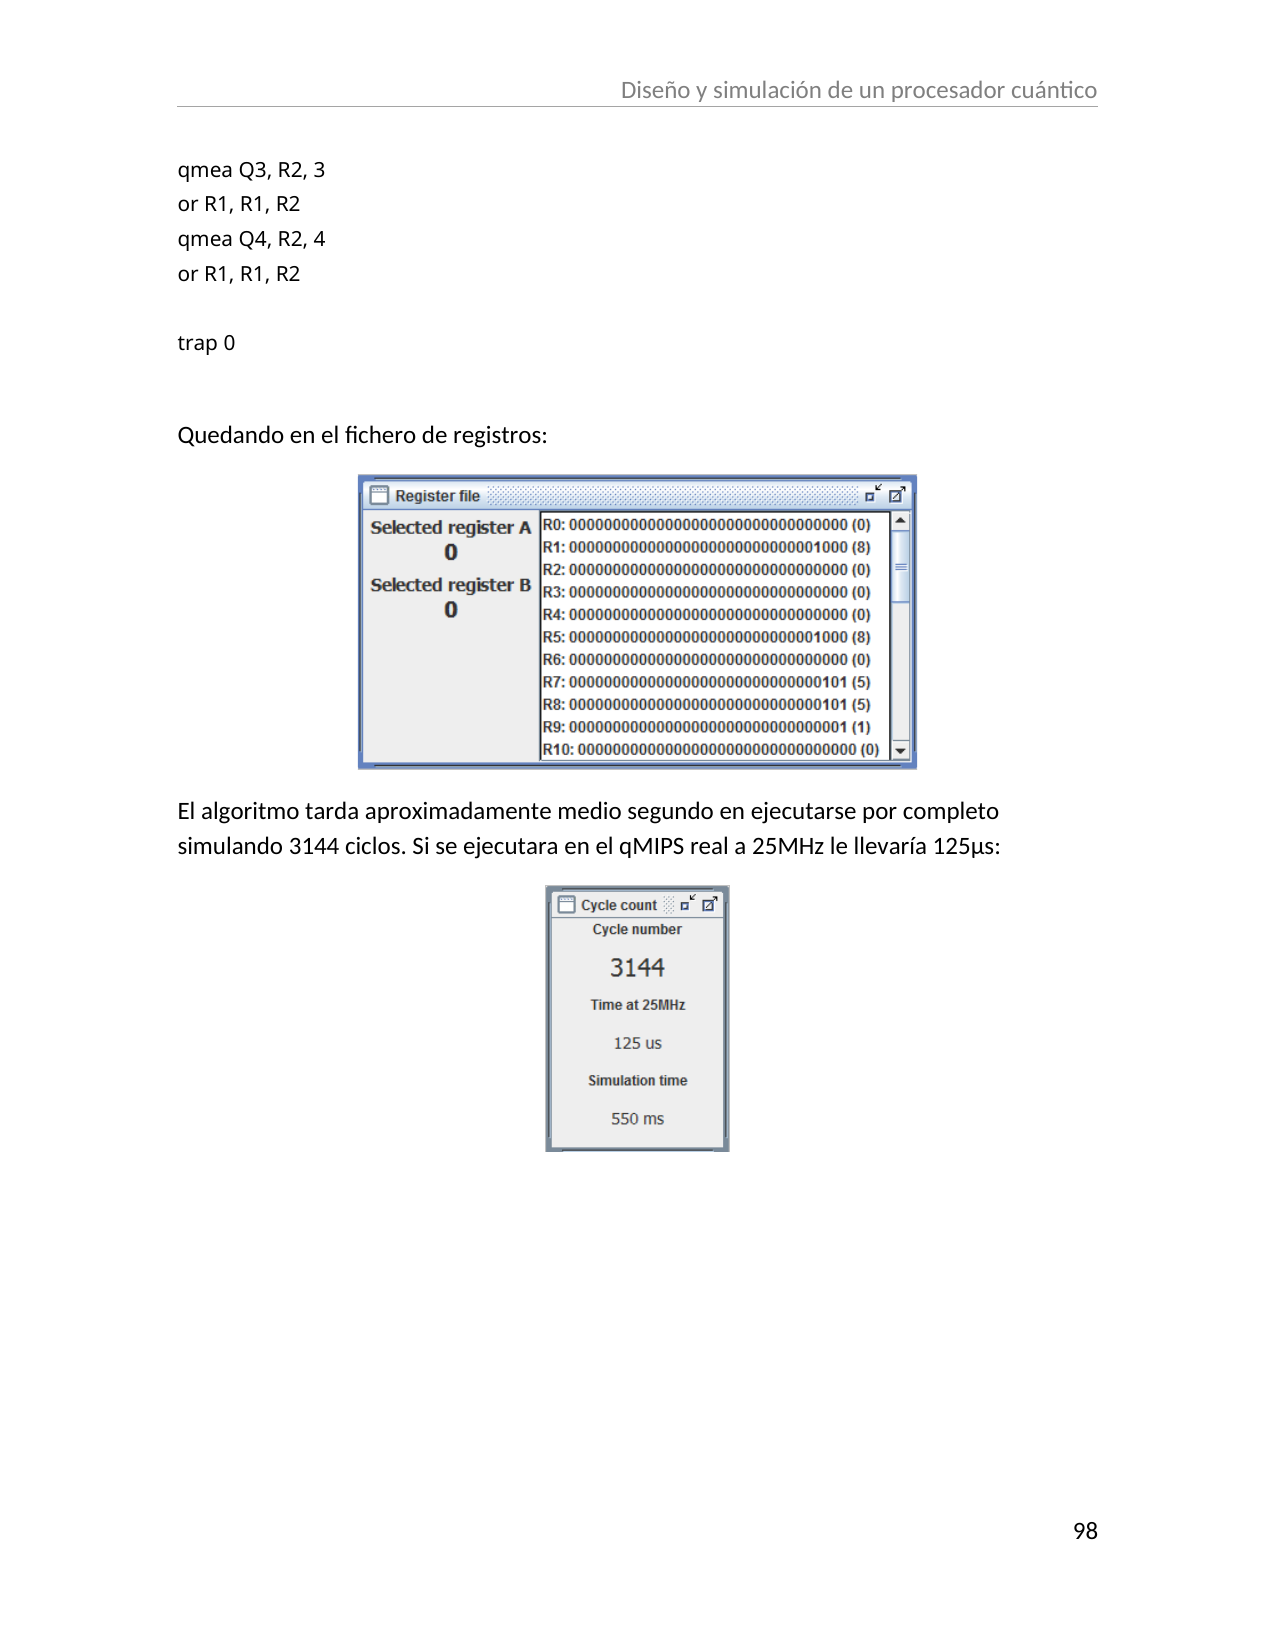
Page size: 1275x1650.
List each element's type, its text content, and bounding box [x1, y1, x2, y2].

picture [357, 474, 918, 770]
picture [545, 885, 730, 1152]
text qmea Q3, R2, 3 [177, 155, 1098, 183]
text or R1, R1, R2 [177, 259, 1098, 287]
text El algoritmo tarda aproximadamente medio segundo en ejecutarse por completo simulando 3144 ciclos. Si se ejecutara en el qMIPS real a 25MHz le llevaría 125µs: [177, 795, 1098, 860]
text Quedando en el fichero de registros: [177, 419, 1098, 449]
text or R1, R1, R2 [177, 189, 1098, 218]
text trap 0 [177, 328, 1098, 357]
text qmea Q4, R2, 4 [177, 224, 1098, 253]
